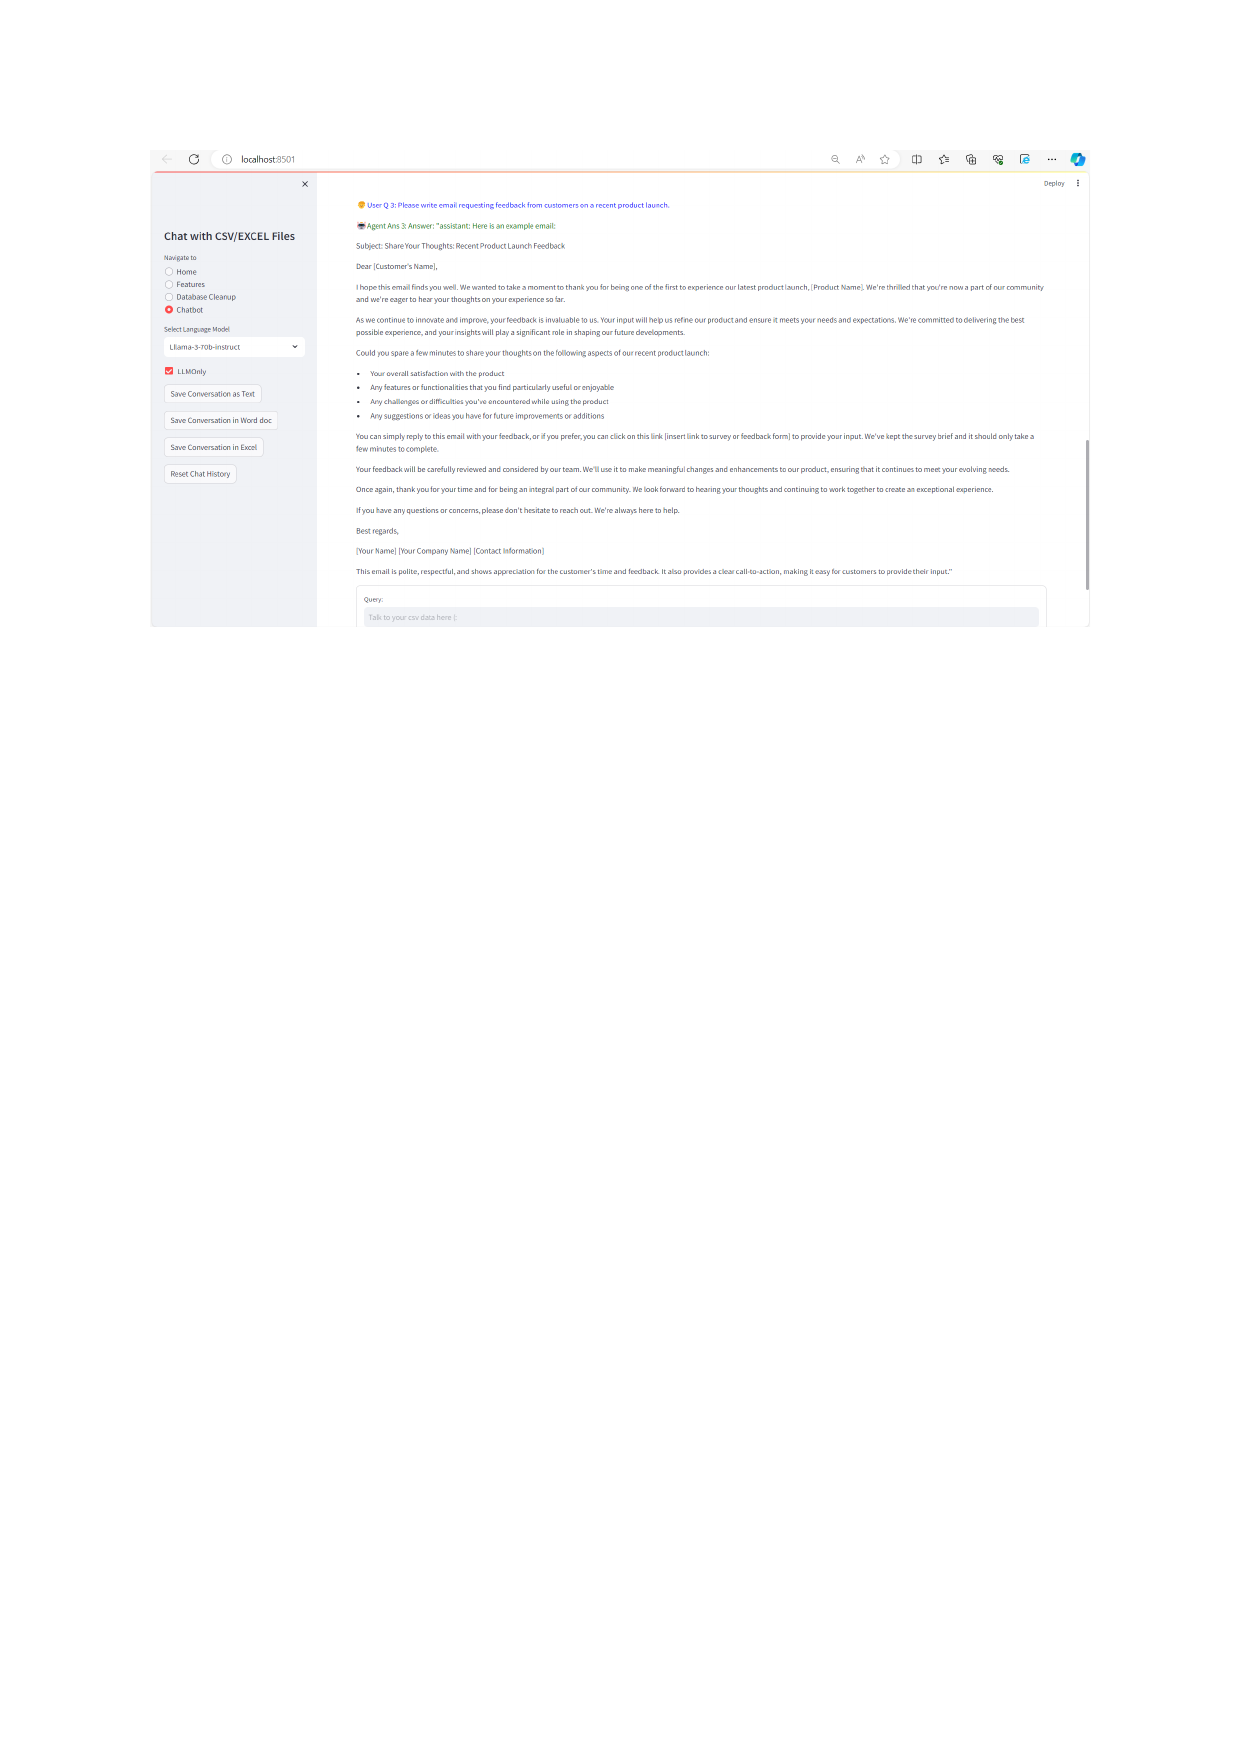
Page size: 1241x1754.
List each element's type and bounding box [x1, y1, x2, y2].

picture [150, 150, 1091, 627]
